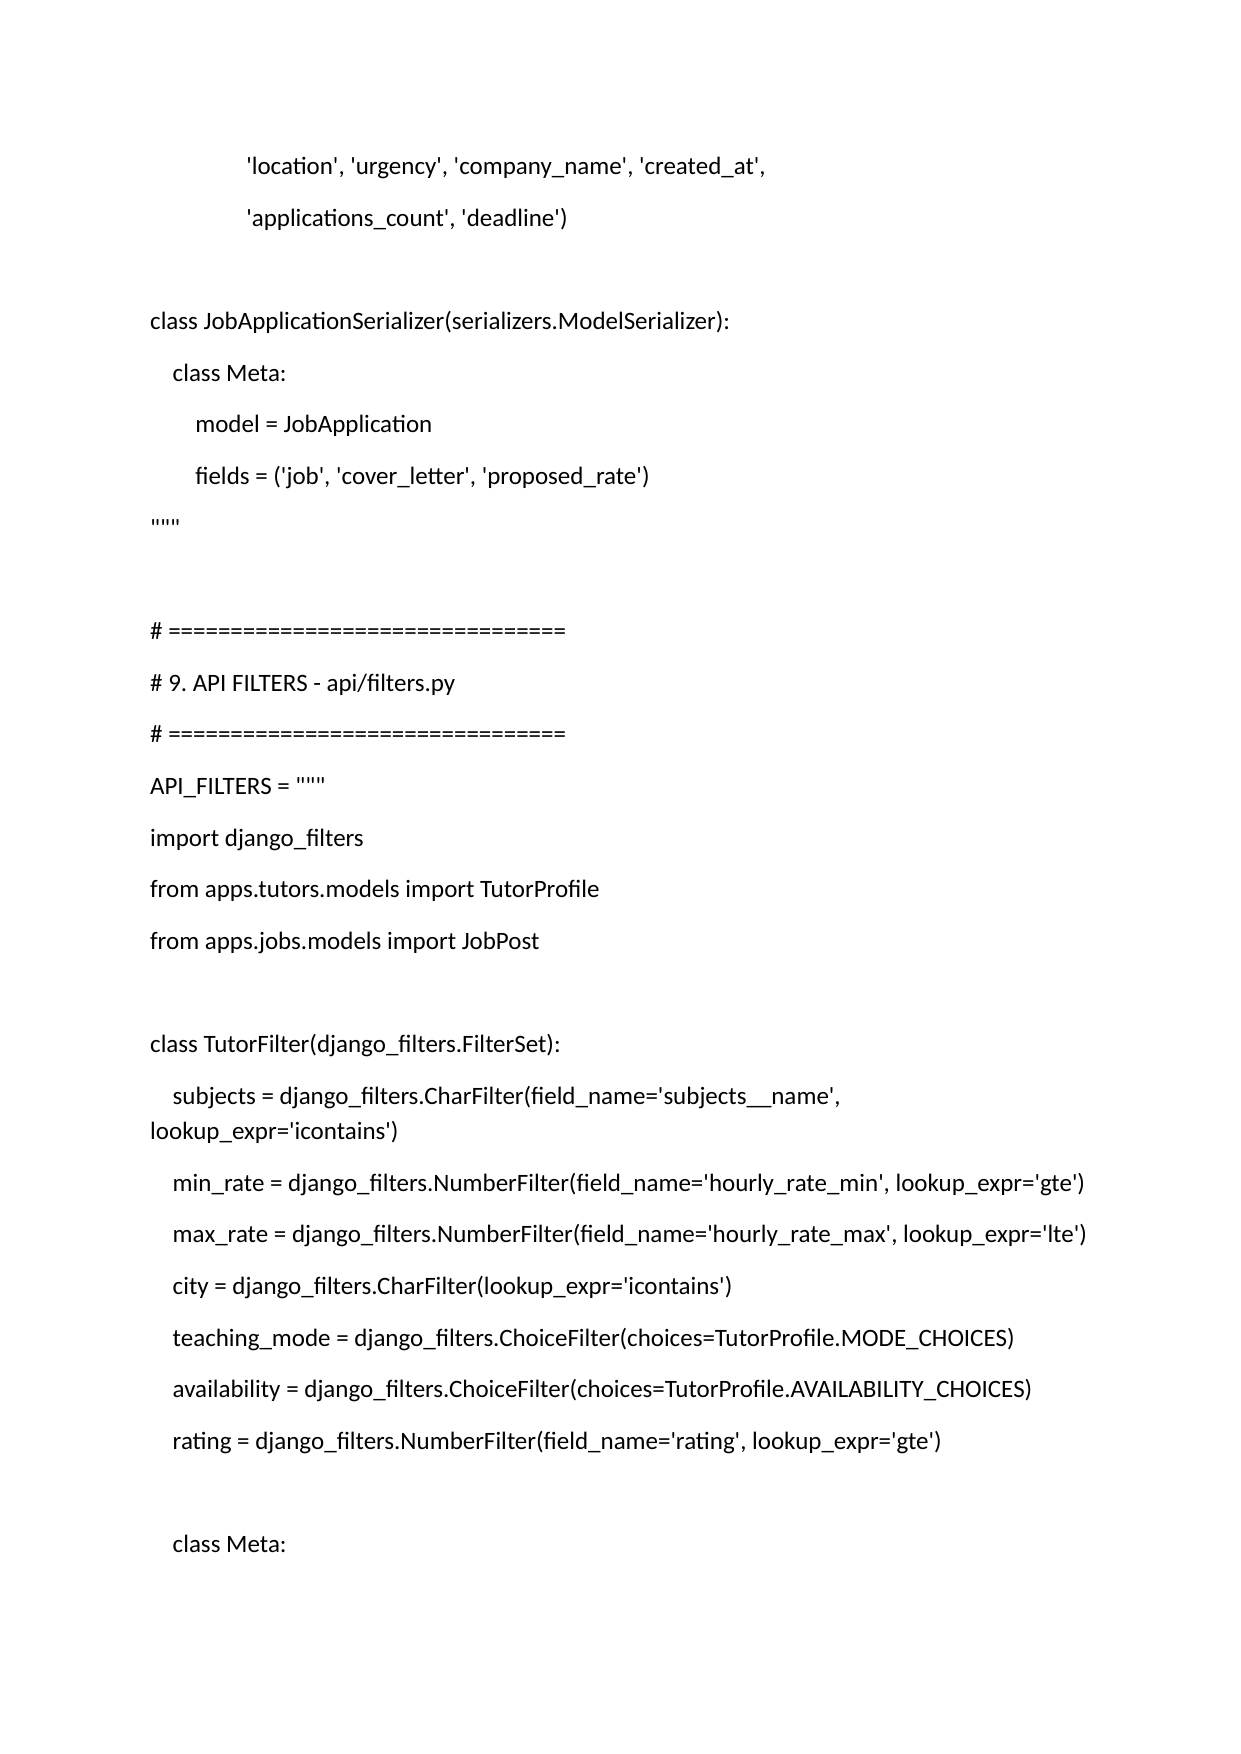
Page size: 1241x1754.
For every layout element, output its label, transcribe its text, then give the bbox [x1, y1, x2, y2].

text class JobApplicationSerializer(serializers.ModelSerializer): [150, 305, 1090, 336]
text class Meta: [150, 1528, 1090, 1559]
text availability = django_filters.ChoiceFilter(choices=TutorProfile.AVAILABILITY_CHOICES) [150, 1373, 1090, 1404]
text model = JobApplication [150, 408, 1090, 439]
text class Meta: [150, 357, 1090, 387]
text city = django_filters.CharFilter(lookup_expr='icontains') [150, 1270, 1090, 1301]
text from apps.jobs.models import JobPost [150, 925, 1090, 956]
text 'applications_count', 'deadline') [150, 202, 1090, 232]
text rating = django_filters.NumberFilter(field_name='rating', lookup_expr='gte') [150, 1425, 1090, 1456]
text from apps.tutors.models import TutorProfile [150, 873, 1090, 904]
text API_FILTERS = """ [150, 770, 1090, 801]
text min_rate = django_filters.NumberFilter(field_name='hourly_rate_min', lookup_expr='gte') [150, 1167, 1090, 1197]
text fields = ('job', 'cover_letter', 'proposed_rate') [150, 460, 1090, 491]
text # ================================ [150, 718, 1090, 749]
text subjects = django_filters.CharFilter(field_name='subjects__name', lookup_expr='icontains') [150, 1080, 1090, 1146]
text # ================================ [150, 615, 1090, 646]
text max_rate = django_filters.NumberFilter(field_name='hourly_rate_max', lookup_expr='lte') [150, 1218, 1090, 1249]
text """ [150, 512, 1090, 542]
text teaching_mode = django_filters.ChoiceFilter(choices=TutorProfile.MODE_CHOICES) [150, 1322, 1090, 1352]
text import django_filters [150, 822, 1090, 852]
text class TutorFilter(django_filters.FilterSet): [150, 1028, 1090, 1059]
text # 9. API FILTERS - api/filters.py [150, 667, 1090, 697]
text 'location', 'urgency', 'company_name', 'created_at', [150, 150, 1090, 181]
